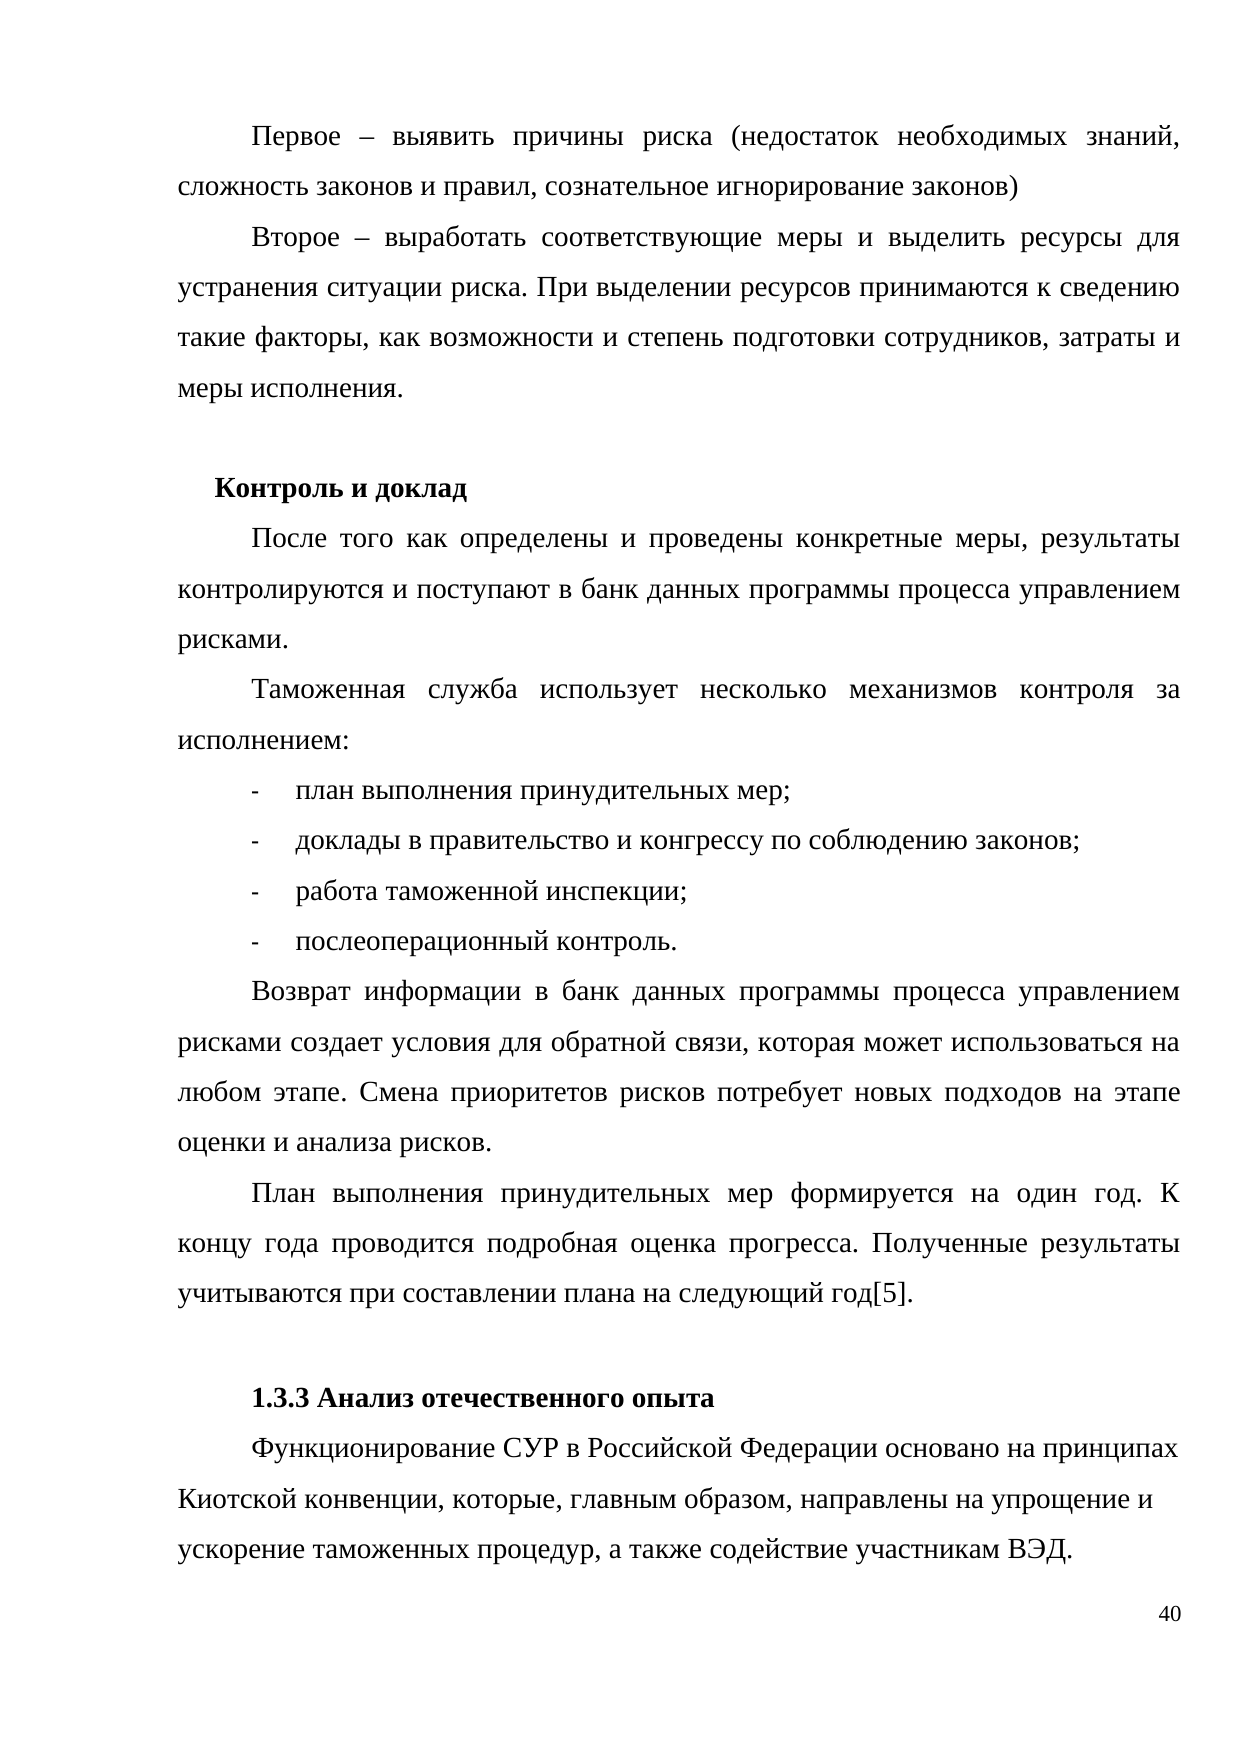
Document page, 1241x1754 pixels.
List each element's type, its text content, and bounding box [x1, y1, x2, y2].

text Функционирование СУР в Российской Федерации основано на принципах Киотской конвенции, которые, главным образом, направлены на упрощение и ускорение таможенных процедур, а также содействие участникам ВЭД. [177, 1430, 1181, 1564]
text Возврат информации в банк данных программы процесса управлением рисками создает условия для обратной связи, которая может использоваться на любом этапе. Смена приоритетов рисков потребует новых подходов на этапе оценки и анализа рисков. [177, 973, 1181, 1158]
text После того как определены и проведены конкретные меры, результаты контролируются и поступают в банк данных программы процесса управлением рисками. [177, 521, 1181, 655]
list работа таможенной инспекции; [177, 873, 1181, 906]
text Таможенная служба использует несколько механизмов контроля за исполнением: [177, 672, 1181, 755]
list послеоперационный контроль. [177, 923, 1181, 957]
text Контроль и доклад [177, 470, 1181, 504]
list доклады в правительство и конгрессу по соблюдению законов; [177, 822, 1181, 856]
list план выполнения принудительных мер; [177, 772, 1181, 806]
text План выполнения принудительных мер формируется на один год. К концу года проводится подробная оценка прогресса. Полученные результаты учитываются при составлении плана на следующий год[5]. [177, 1175, 1181, 1309]
text Второе – выработать соответствующие меры и выделить ресурсы для устранения ситуации риска. При выделении ресурсов принимаются к сведению такие факторы, как возможности и степень подготовки сотрудников, затраты и меры исполнения. [177, 219, 1181, 403]
subtitle 1.3.3 Анализ отечественного опыта [177, 1380, 1181, 1414]
text Первое – выявить причины риска (недостаток необходимых знаний, сложность законов и правил, сознательное игнорирование законов) [177, 118, 1181, 202]
